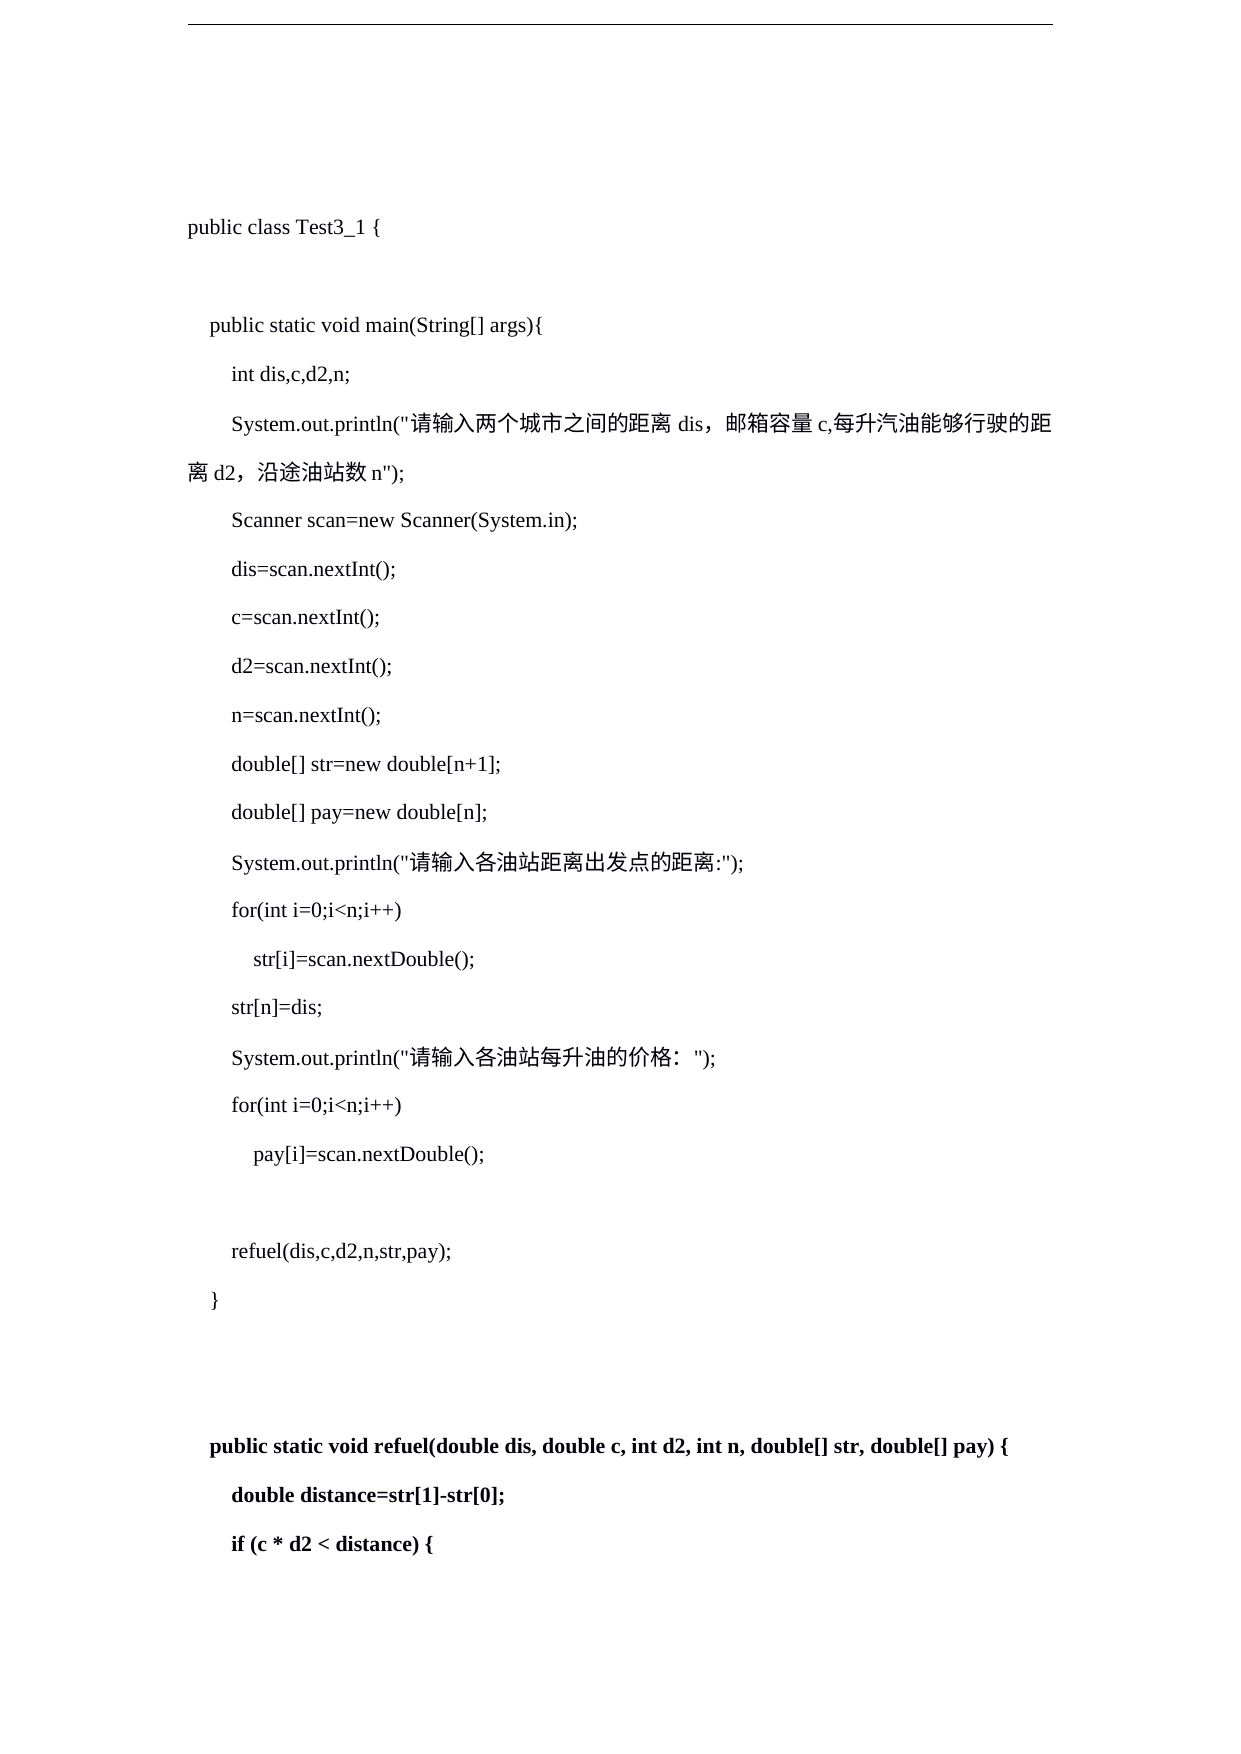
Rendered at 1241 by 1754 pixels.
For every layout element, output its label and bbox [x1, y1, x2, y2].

text [187, 162, 1053, 1559]
